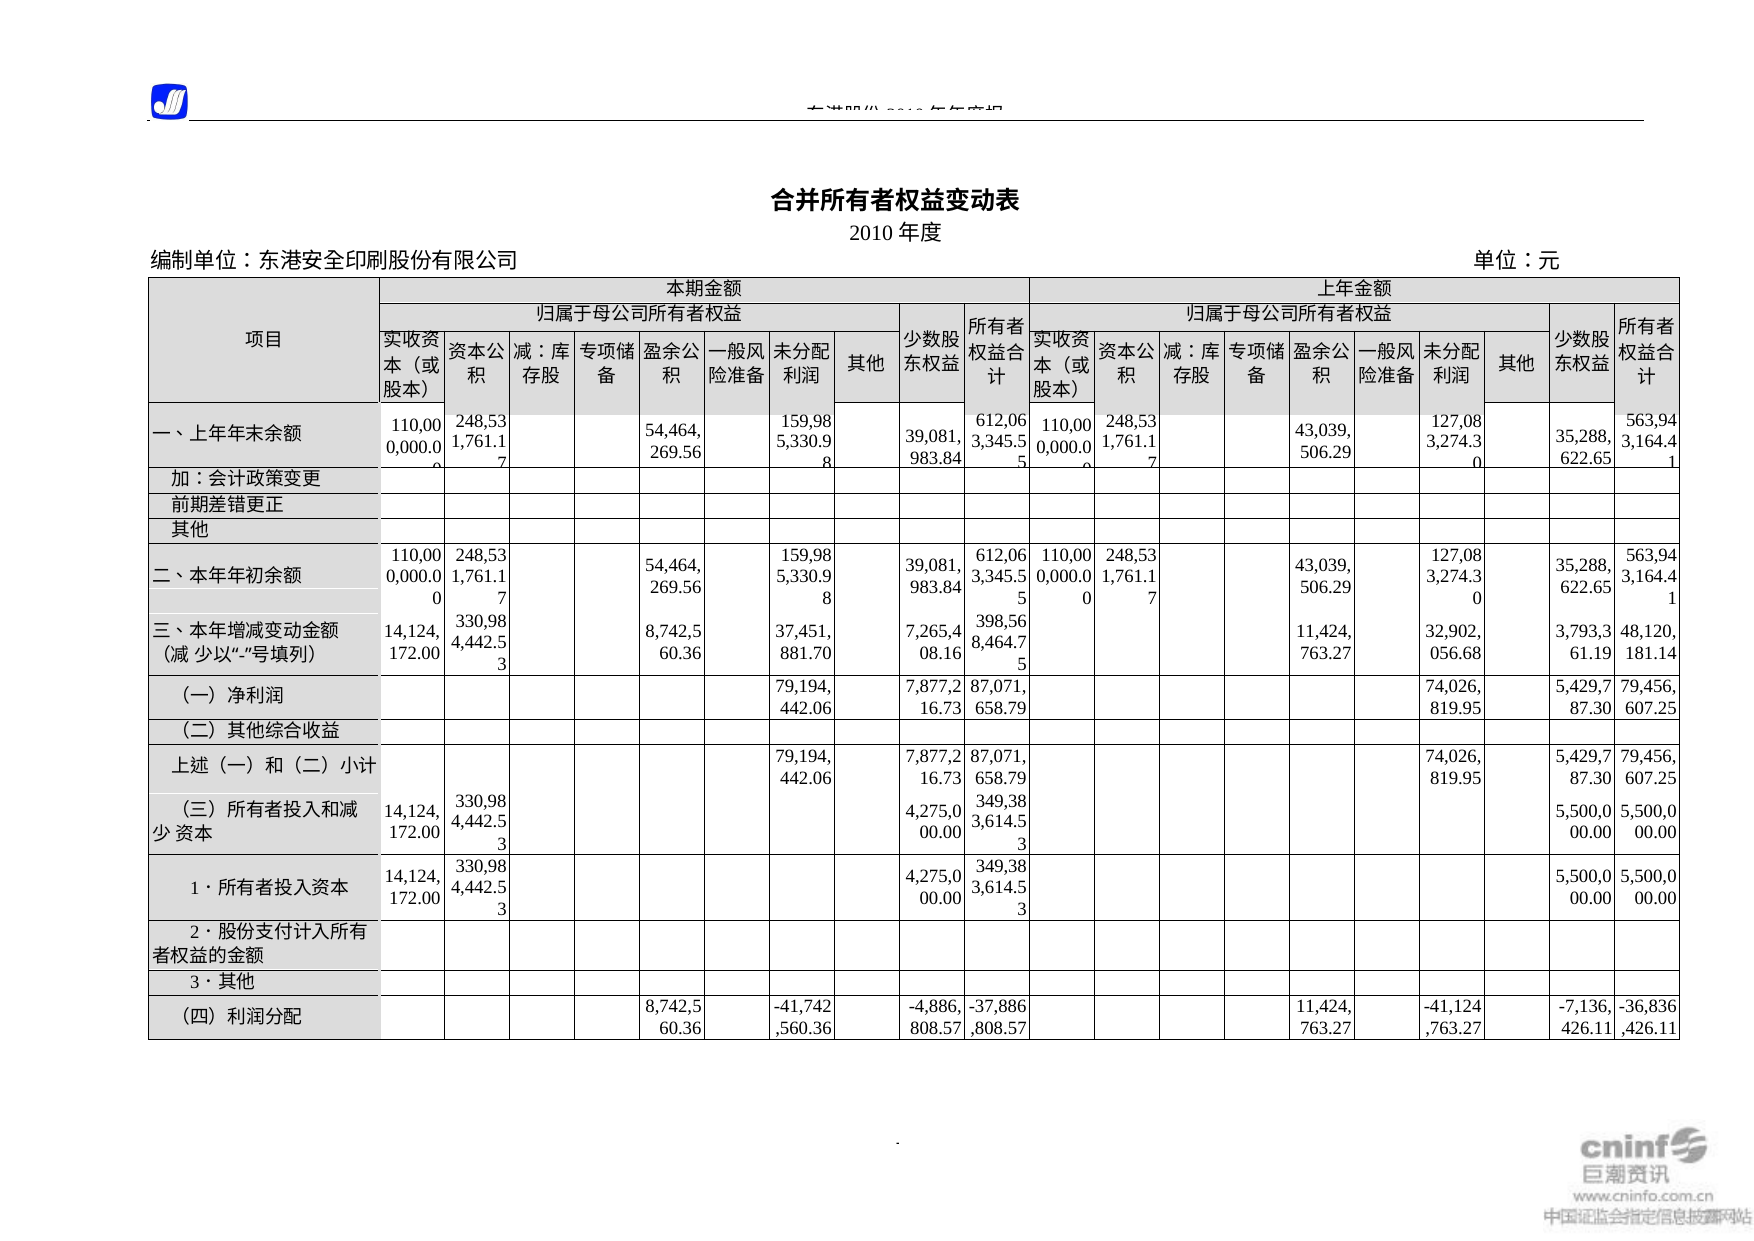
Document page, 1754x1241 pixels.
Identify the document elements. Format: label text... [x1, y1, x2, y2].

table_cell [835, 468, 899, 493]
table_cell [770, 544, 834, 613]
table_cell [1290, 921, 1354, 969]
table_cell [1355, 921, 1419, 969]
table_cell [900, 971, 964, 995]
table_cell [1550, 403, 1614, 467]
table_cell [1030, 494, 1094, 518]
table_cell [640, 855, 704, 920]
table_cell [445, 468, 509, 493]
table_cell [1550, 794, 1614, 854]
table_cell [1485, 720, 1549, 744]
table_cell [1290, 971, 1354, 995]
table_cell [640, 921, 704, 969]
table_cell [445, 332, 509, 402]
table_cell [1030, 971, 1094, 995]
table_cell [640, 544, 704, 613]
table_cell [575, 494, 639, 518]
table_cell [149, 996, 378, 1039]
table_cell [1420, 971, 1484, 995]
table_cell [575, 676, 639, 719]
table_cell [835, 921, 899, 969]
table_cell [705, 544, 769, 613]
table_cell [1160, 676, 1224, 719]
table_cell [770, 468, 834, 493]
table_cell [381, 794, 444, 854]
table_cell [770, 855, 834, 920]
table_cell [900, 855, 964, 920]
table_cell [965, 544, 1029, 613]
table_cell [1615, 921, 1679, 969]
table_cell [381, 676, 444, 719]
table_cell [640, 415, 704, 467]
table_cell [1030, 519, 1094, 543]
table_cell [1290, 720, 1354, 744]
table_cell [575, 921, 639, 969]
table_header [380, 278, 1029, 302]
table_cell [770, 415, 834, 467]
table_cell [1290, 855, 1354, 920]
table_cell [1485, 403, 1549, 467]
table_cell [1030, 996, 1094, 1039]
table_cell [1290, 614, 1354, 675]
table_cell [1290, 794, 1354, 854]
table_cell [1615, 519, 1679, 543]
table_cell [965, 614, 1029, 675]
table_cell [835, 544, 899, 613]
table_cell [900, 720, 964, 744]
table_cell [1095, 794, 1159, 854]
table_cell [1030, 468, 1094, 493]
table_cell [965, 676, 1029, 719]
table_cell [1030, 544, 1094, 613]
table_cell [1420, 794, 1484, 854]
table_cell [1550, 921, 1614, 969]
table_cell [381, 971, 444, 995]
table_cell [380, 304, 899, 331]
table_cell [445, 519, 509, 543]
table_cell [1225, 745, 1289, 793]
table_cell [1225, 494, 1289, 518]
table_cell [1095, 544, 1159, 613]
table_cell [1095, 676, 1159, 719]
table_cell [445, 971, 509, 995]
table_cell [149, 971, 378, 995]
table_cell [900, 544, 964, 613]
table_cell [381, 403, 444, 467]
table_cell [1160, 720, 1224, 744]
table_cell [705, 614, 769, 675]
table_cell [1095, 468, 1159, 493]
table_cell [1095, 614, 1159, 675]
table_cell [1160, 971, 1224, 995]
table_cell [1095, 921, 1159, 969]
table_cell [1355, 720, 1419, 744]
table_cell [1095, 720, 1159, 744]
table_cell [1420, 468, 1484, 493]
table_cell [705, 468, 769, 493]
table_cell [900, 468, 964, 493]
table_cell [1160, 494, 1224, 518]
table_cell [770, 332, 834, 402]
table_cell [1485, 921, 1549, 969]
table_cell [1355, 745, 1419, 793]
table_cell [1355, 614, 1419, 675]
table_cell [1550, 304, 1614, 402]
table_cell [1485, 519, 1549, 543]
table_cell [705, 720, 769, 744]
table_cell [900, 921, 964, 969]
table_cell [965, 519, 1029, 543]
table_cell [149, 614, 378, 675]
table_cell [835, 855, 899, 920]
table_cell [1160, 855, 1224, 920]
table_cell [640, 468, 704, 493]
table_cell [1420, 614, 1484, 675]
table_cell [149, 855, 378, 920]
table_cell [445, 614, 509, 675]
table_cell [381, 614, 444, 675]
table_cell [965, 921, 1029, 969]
text 2010 年度 [135, 217, 1656, 246]
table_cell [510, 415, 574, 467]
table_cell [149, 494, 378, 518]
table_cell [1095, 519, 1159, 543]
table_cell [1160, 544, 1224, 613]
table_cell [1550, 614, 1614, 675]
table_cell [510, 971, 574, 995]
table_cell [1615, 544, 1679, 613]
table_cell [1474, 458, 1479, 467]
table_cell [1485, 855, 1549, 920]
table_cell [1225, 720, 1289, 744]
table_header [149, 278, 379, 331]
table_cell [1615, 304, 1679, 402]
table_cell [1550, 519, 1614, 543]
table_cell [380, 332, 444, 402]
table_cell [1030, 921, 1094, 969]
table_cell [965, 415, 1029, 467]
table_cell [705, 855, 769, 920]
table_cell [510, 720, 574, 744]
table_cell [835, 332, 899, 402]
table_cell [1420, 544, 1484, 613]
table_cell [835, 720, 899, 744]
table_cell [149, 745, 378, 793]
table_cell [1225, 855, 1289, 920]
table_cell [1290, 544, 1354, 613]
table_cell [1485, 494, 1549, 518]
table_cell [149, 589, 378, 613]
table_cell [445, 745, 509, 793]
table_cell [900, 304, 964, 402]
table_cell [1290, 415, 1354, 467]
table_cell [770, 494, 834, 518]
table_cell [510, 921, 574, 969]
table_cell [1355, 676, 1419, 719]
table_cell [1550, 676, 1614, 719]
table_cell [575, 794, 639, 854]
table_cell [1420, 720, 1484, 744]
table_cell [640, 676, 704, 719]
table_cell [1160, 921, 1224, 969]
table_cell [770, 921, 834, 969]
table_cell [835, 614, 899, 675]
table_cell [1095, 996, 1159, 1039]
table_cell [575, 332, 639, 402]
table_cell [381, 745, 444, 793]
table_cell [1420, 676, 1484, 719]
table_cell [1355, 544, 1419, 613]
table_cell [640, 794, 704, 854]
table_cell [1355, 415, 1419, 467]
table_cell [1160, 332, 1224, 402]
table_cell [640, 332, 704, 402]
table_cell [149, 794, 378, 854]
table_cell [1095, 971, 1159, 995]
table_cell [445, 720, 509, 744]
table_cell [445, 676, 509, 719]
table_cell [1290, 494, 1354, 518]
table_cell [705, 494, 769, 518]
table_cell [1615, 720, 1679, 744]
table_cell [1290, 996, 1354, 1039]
subtitle 合并所有者权益变动表 [135, 182, 1655, 217]
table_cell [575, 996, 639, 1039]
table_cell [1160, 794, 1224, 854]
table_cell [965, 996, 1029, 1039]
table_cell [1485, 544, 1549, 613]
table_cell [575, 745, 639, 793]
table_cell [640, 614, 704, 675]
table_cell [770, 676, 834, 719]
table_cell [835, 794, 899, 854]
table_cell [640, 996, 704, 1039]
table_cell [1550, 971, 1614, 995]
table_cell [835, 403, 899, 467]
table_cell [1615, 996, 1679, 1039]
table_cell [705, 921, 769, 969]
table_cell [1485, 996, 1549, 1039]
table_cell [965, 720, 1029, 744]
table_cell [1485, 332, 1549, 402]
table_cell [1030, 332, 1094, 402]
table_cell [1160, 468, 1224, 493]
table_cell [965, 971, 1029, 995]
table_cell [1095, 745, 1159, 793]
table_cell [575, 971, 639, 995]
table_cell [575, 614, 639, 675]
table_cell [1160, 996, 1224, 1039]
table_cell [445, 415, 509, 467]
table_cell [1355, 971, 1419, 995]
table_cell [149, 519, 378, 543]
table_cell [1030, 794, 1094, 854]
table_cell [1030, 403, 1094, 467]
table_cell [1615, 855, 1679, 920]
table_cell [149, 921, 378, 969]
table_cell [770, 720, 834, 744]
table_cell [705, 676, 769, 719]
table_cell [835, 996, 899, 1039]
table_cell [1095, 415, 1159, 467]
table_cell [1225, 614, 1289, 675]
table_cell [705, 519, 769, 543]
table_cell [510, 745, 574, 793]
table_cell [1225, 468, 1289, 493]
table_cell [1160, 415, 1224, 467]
text 编制单位：东港安全印刷股份有限公司 单位：元 [150, 246, 1754, 274]
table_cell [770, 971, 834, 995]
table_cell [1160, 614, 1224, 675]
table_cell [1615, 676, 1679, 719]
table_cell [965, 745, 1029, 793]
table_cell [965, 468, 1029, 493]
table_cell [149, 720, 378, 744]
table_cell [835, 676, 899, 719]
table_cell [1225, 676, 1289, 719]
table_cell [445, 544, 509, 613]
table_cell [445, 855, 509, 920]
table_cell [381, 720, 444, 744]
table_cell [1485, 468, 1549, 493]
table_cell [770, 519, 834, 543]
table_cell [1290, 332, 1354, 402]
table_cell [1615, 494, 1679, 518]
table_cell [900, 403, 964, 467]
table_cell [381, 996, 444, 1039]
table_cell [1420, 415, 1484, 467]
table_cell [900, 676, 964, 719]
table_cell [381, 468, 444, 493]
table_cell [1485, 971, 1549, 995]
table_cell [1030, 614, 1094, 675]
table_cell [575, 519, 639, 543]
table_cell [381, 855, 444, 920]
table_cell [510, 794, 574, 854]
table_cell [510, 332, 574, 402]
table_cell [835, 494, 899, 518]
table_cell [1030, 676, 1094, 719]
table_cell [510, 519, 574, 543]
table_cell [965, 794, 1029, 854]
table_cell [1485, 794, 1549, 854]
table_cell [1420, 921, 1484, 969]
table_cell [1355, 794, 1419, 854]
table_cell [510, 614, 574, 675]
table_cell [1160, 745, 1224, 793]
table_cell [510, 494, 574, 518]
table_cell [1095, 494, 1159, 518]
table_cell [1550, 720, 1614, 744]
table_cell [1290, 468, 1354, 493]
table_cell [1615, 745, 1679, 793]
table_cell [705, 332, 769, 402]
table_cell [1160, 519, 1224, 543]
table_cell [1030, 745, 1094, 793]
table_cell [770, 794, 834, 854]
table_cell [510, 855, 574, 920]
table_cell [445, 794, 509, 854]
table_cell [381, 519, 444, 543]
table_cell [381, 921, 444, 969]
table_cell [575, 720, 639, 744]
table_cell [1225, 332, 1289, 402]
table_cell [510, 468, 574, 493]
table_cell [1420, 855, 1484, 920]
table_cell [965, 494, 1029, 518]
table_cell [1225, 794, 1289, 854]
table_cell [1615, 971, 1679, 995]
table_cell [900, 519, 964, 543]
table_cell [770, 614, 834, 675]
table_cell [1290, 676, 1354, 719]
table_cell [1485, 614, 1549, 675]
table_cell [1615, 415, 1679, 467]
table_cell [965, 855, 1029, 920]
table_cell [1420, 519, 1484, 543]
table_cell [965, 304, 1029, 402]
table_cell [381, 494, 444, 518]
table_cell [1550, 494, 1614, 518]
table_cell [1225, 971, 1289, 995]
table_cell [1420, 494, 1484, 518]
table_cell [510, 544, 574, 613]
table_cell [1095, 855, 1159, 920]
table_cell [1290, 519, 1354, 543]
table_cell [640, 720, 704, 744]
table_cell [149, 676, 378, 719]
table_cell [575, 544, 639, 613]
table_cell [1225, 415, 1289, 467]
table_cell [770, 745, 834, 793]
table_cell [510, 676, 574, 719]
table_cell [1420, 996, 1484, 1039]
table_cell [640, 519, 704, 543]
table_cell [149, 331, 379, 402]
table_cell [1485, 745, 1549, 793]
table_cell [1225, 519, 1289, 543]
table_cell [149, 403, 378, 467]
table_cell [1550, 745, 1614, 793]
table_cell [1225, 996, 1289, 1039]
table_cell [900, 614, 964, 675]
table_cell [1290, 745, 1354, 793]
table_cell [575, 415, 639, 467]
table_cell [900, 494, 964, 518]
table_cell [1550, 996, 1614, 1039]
picture [150, 83, 189, 121]
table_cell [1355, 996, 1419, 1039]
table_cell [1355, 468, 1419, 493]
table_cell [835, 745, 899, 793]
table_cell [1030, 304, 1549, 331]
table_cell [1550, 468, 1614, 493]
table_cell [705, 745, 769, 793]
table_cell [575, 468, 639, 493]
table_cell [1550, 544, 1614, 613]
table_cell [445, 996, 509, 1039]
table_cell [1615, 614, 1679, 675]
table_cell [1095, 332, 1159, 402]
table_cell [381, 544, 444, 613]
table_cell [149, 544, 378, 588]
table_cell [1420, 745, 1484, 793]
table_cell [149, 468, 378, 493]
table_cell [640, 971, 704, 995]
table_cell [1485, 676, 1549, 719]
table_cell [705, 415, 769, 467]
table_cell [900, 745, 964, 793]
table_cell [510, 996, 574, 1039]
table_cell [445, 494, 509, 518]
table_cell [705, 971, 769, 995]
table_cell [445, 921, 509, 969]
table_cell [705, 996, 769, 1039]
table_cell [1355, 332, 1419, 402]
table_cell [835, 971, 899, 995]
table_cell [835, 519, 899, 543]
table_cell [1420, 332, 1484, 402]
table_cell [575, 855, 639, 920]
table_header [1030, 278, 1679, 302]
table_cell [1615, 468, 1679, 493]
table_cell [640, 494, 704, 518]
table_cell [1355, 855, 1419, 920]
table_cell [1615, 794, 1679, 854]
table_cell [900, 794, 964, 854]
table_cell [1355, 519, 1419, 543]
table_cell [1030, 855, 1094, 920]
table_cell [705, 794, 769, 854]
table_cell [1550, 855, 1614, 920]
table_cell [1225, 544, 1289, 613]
picture [1543, 1119, 1754, 1241]
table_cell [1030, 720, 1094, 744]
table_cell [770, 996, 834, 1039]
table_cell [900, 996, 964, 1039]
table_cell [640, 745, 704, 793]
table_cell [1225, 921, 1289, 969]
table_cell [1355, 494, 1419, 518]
